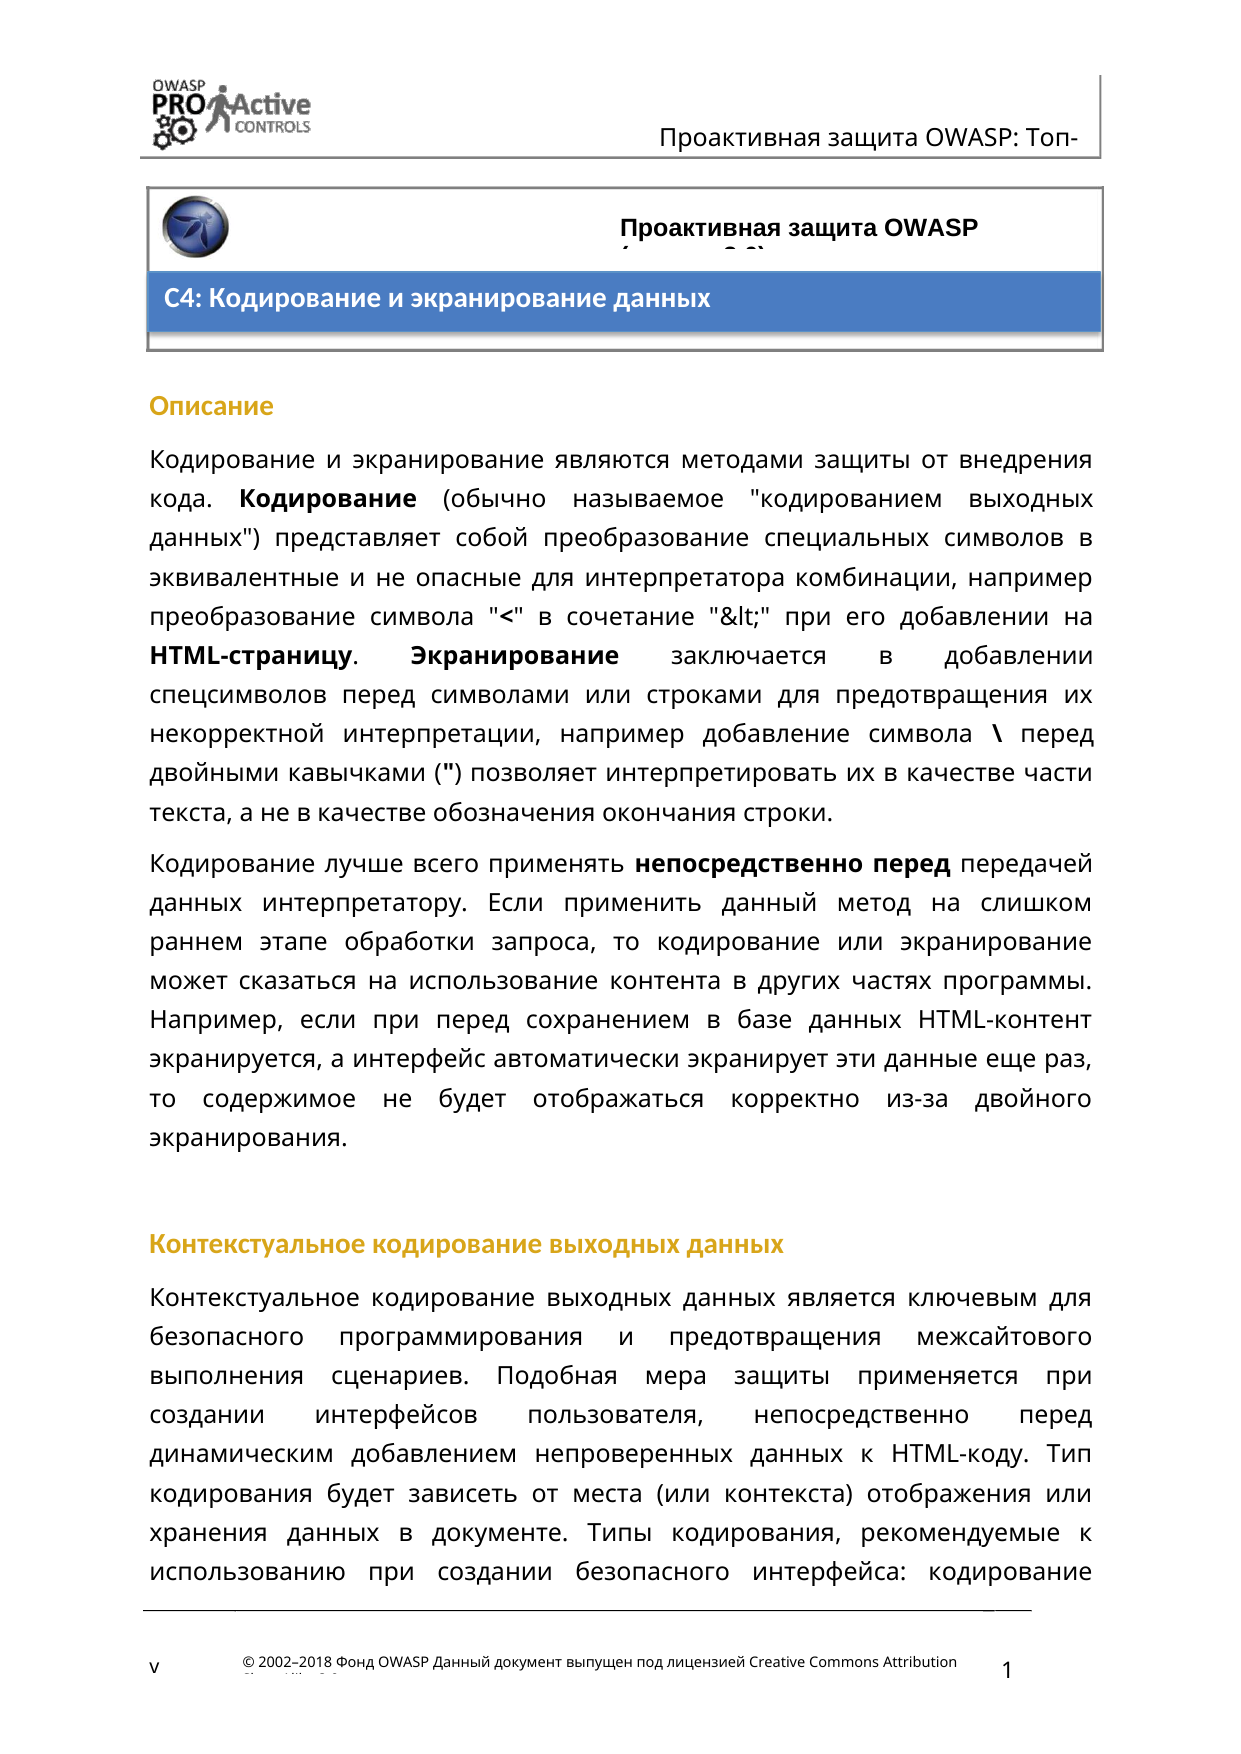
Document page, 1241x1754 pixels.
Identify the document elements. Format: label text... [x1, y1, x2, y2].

picture [140, 75, 1102, 159]
text Кодирование и экранирование являются методами защиты от внедрения кода. Кодирование (обычно называемое "кодированием выходных данных") представляет собой преобразование специальных символов в эквивалентные и не опасные для интерпретатора комбинации, например преобразование символа "<" в сочетание "&lt;" при его добавлении на HTML-страницу. Экранирование заключается в добавлении спецсимволов перед символами или строками для предотвращения их некорректной интерпретации, например добавление символа \ перед двойными кавычками (") позволяет интерпретировать их в качестве части текста, а не в качестве обозначения окончания строки. [149, 442, 1094, 828]
subtitle Контекстуальное кодирование выходных данных [149, 1225, 1234, 1261]
text Кодирование лучше всего применять непосредственно перед передачей данных интерпретатору. Если применить данный метод на слишком раннем этапе обработки запроса, то кодирование или экранирование может сказаться на использование контента в других частях программы. Например, если при перед сохранением в базе данных HTML-контент экранируется, а интерфейс автоматически экранирует эти данные еще раз, то содержимое не будет отображаться корректно из-за двойного экранирования. [149, 845, 1093, 1153]
subtitle Описание [149, 387, 1234, 423]
picture [140, 186, 1108, 352]
